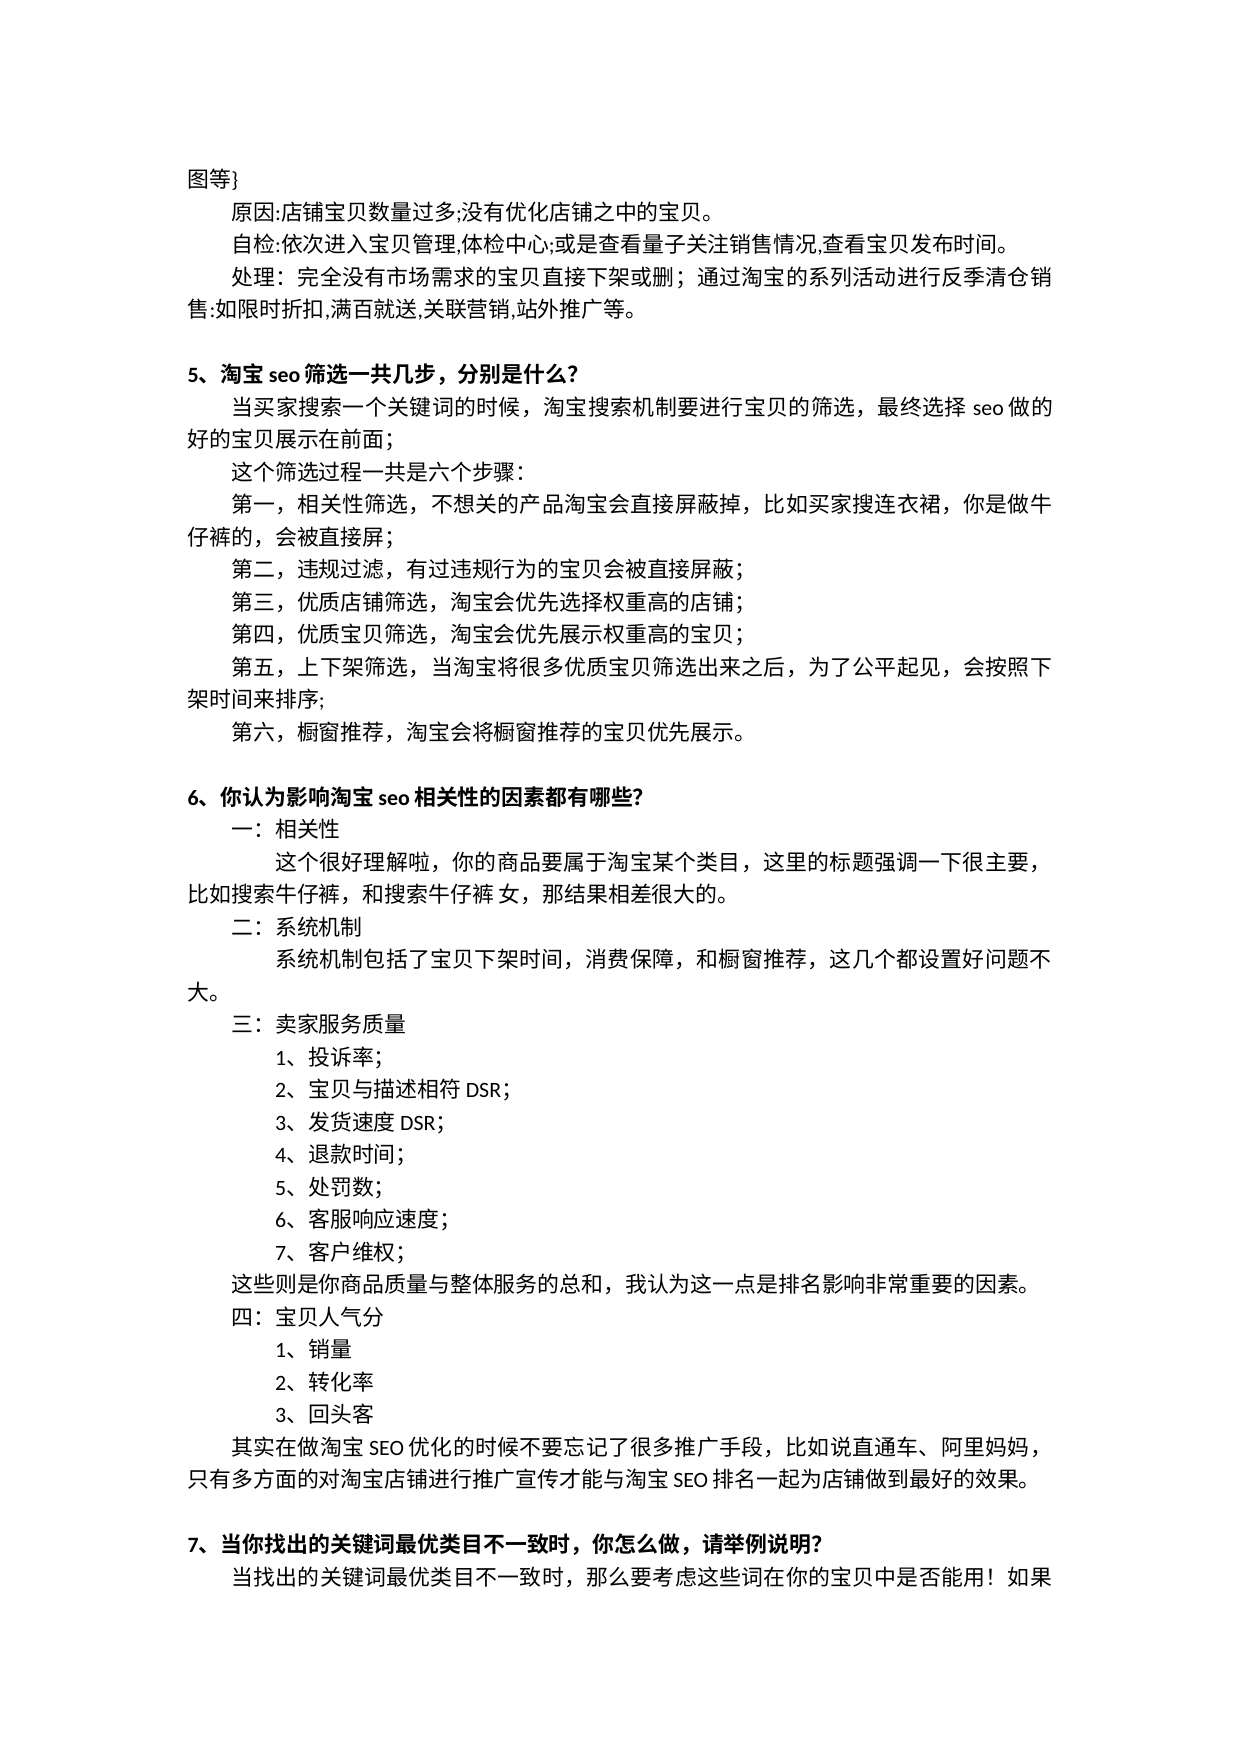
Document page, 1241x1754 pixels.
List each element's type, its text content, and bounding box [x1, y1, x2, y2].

text 7、当你找出的关键词最优类目不一致时，你怎么做，请举例说明？ [187, 1527, 1053, 1559]
text 第五，上下架筛选，当淘宝将很多优质宝贝筛选出来之后，为了公平起见，会按照下架时间来排序; [187, 649, 1053, 714]
text 四：宝贝人气分 [187, 1299, 1053, 1332]
text 第六，橱窗推荐，淘宝会将橱窗推荐的宝贝优先展示。 [187, 714, 1053, 747]
text 6、客服响应速度； [187, 1202, 1053, 1234]
text 第四，优质宝贝筛选，淘宝会优先展示权重高的宝贝； [187, 617, 1053, 649]
text 当买家搜索一个关键词的时候，淘宝搜索机制要进行宝贝的筛选，最终选择seo做的好的宝贝展示在前面； [187, 389, 1053, 454]
text 其实在做淘宝SEO优化的时候不要忘记了很多推广手段，比如说直通车、阿里妈妈，只有多方面的对淘宝店铺进行推广宣传才能与淘宝SEO排名一起为店铺做到最好的效果。 [187, 1429, 1053, 1494]
text 2、转化率 [187, 1364, 1053, 1397]
text 第一，相关性筛选，不想关的产品淘宝会直接屏蔽掉，比如买家搜连衣裙，你是做牛仔裤的，会被直接屏； [187, 487, 1053, 552]
text 4、退款时间； [187, 1137, 1053, 1169]
text 二：系统机制 [187, 909, 1053, 942]
text 这些则是你商品质量与整体服务的总和，我认为这一点是排名影响非常重要的因素。 [187, 1267, 1053, 1299]
text 3、回头客 [187, 1397, 1053, 1429]
text 这个很好理解啦，你的商品要属于淘宝某个类目，这里的标题强调一下很主要，比如搜索牛仔裤，和搜索牛仔裤 女，那结果相差很大的。 [187, 844, 1053, 909]
text 第三，优质店铺筛选，淘宝会优先选择权重高的店铺； [187, 584, 1053, 617]
text 1、投诉率； [187, 1039, 1053, 1072]
text 5、淘宝seo筛选一共几步，分别是什么？ [187, 357, 1053, 389]
text 原因:店铺宝贝数量过多;没有优化店铺之中的宝贝。 [187, 194, 1053, 227]
text 一：相关性 [187, 812, 1053, 844]
text 三：卖家服务质量 [187, 1007, 1053, 1039]
text 1、销量 [187, 1332, 1053, 1364]
text 7、客户维权； [187, 1234, 1053, 1267]
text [187, 162, 1053, 194]
text 3、发货速度DSR； [187, 1104, 1053, 1137]
text 5、处罚数； [187, 1169, 1053, 1202]
text 2、宝贝与描述相符DSR； [187, 1072, 1053, 1104]
text 6、你认为影响淘宝seo相关性的因素都有哪些？ [187, 779, 1053, 812]
text 第二，违规过滤，有过违规行为的宝贝会被直接屏蔽； [187, 552, 1053, 584]
text 自检:依次进入宝贝管理,体检中心;或是查看量子关注销售情况,查看宝贝发布时间。 [187, 227, 1053, 259]
text 处理：完全没有市场需求的宝贝直接下架或删；通过淘宝的系列活动进行反季清仓销售:如限时折扣,满百就送,关联营销,站外推广等。 [187, 259, 1053, 324]
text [187, 1559, 1053, 1592]
text 系统机制包括了宝贝下架时间，消费保障，和橱窗推荐，这几个都设置好问题不大。 [187, 942, 1053, 1007]
text 这个筛选过程一共是六个步骤： [187, 454, 1053, 487]
